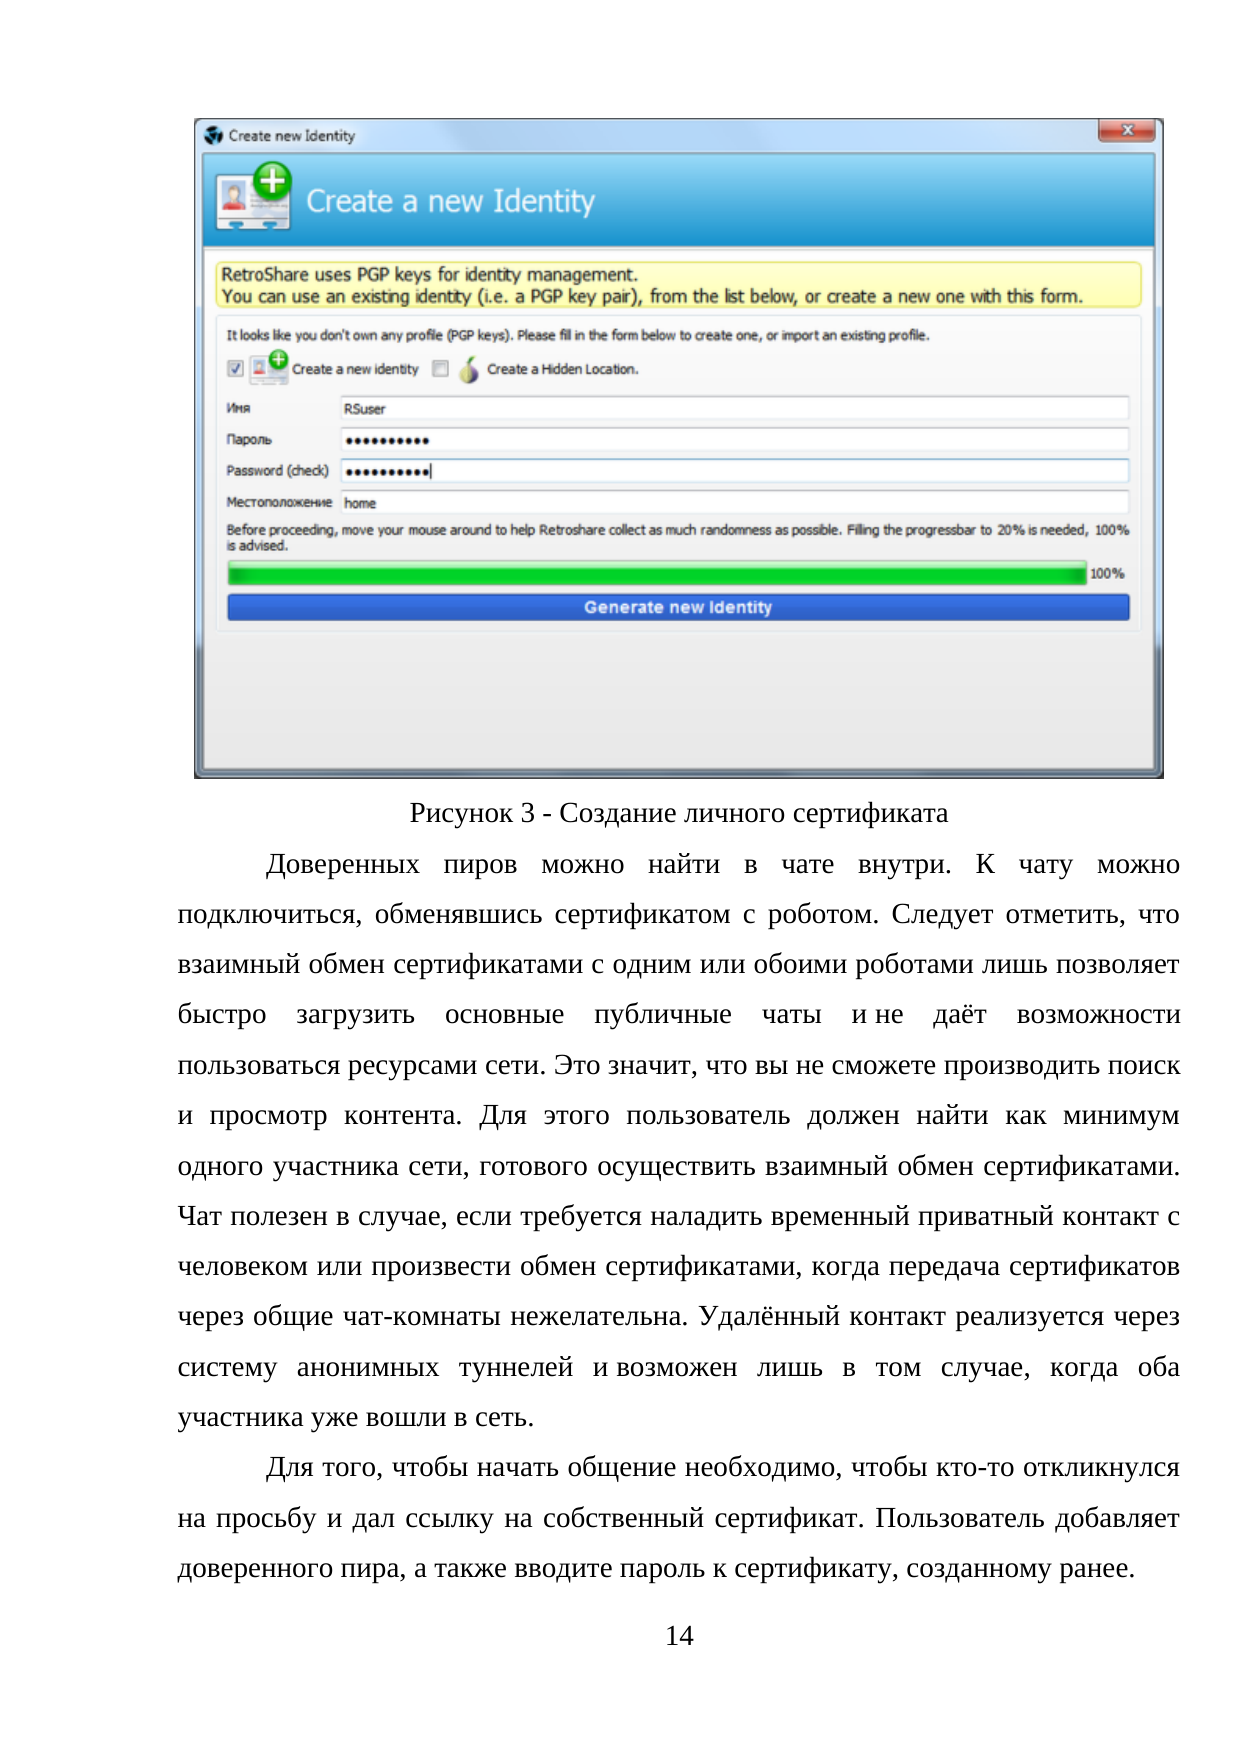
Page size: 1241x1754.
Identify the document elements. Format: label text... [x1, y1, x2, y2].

picture [194, 118, 1164, 779]
text Доверенных пиров можно найти в чате внутри. К чату можно подключиться, обменявшись сертификатом с роботом. Следует отметить, что взаимный обмен сертификатами с одним или обоими роботами лишь позволяет быстро загрузить основные публичные чаты и не даёт возможности пользоваться ресурсами сети. Это значит, что вы не сможете производить поиск и просмотр контента. Для этого пользователь должен найти как минимум одного участника сети, готового осуществить взаимный обмен сертификатами. Чат полезен в случае, если требуется наладить временный приватный контакт с человеком или произвести обмен сертификатами, когда передача сертификатов через общие чат-комнаты нежелательна. Удалённый контакт реализуется через систему анонимных туннелей и возможен лишь в том случае, когда оба участника уже вошли в сеть. [177, 846, 1181, 1433]
text Для того, чтобы начать общение необходимо, чтобы кто-то откликнулся на просьбу и дал ссылку на собственный сертификат. Пользователь добавляет доверенного пира, а также вводите пароль к сертификату, созданному ранее. [177, 1449, 1181, 1584]
